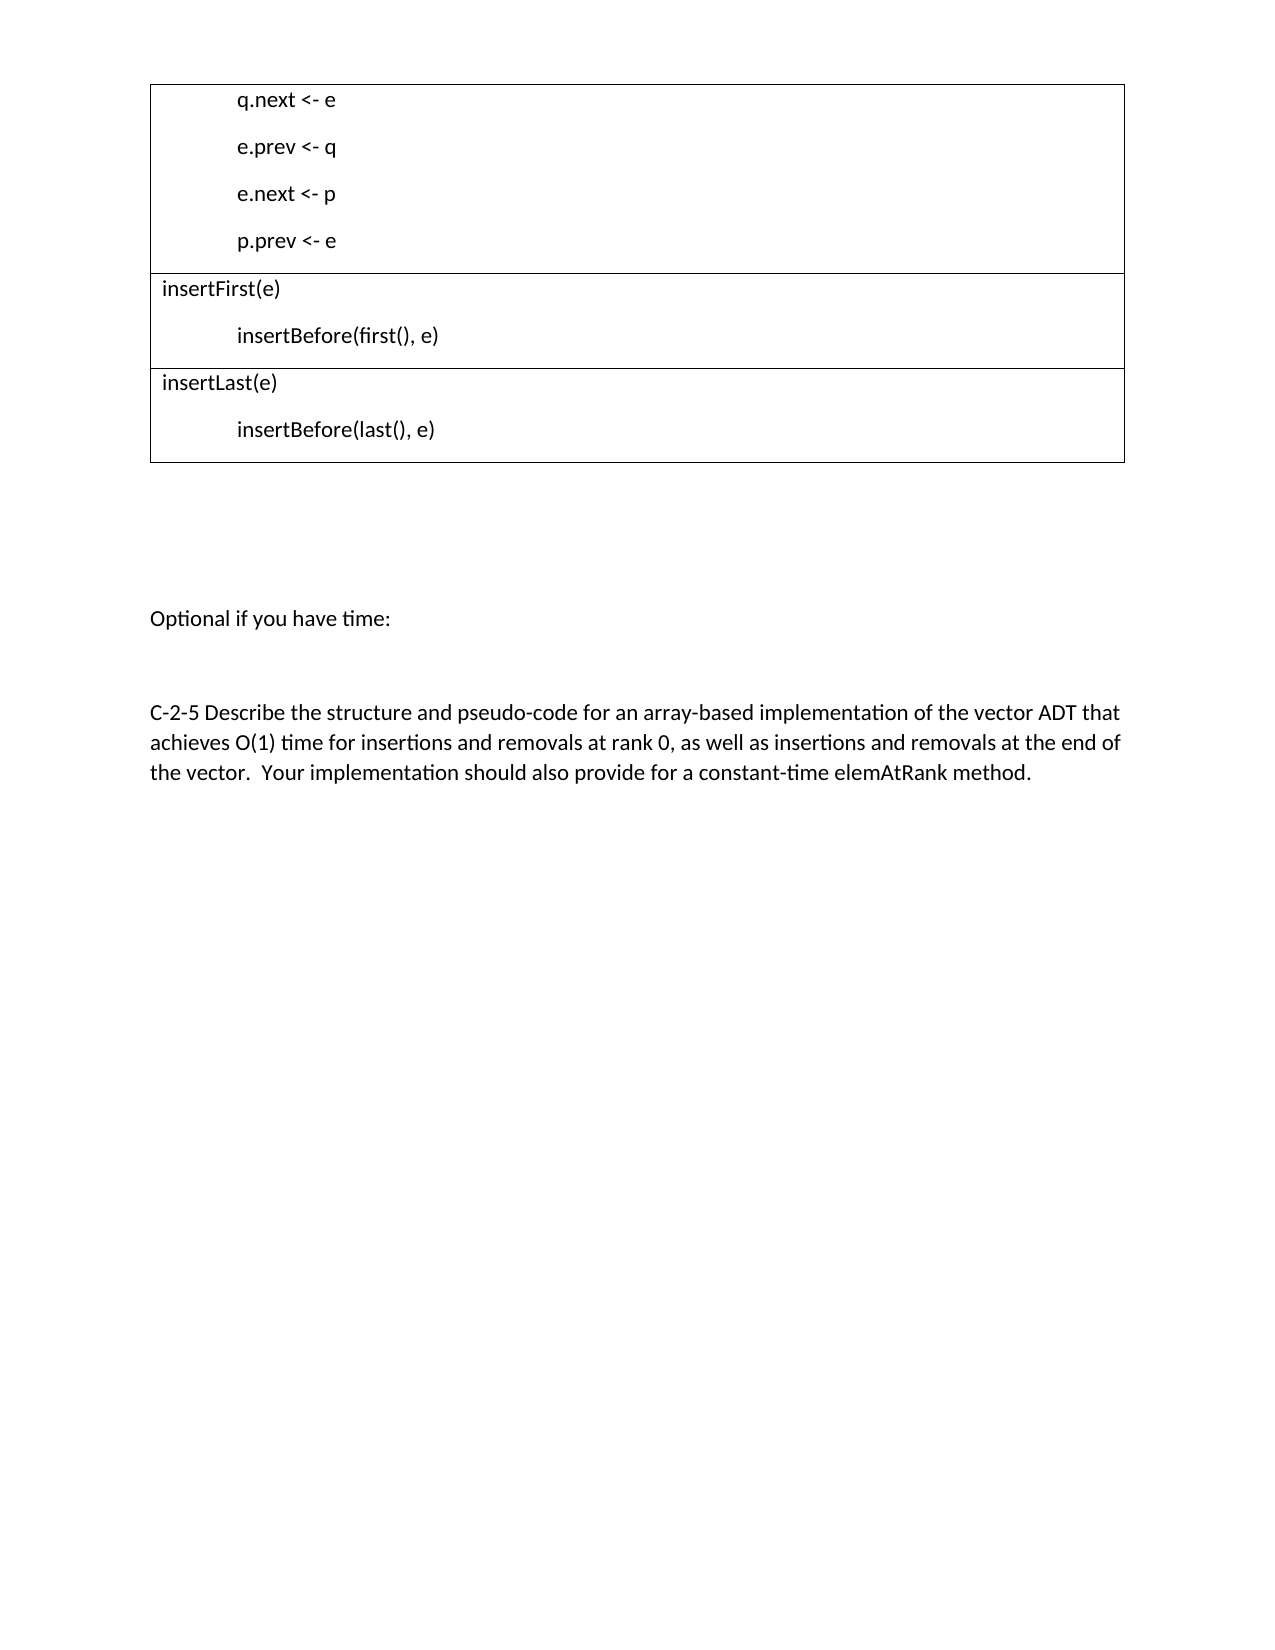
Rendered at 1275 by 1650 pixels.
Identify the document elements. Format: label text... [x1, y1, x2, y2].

table_cell insertLast(e) insertBefore(last(), e) [151, 369, 1124, 462]
text C-2-5 Describe the structure and pseudo-code for an array-based implementation of the vector ADT that achieves O(1) time for insertions and removals at rank 0, as well as insertions and removals at the end of the vector. Your implementation should also provide for a constant-time elemAtRank method. [150, 698, 1125, 786]
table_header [151, 85, 1124, 273]
table_cell insertFirst(e) insertBefore(first(), e) [151, 274, 1124, 367]
text Optional if you have time: [150, 604, 1125, 632]
